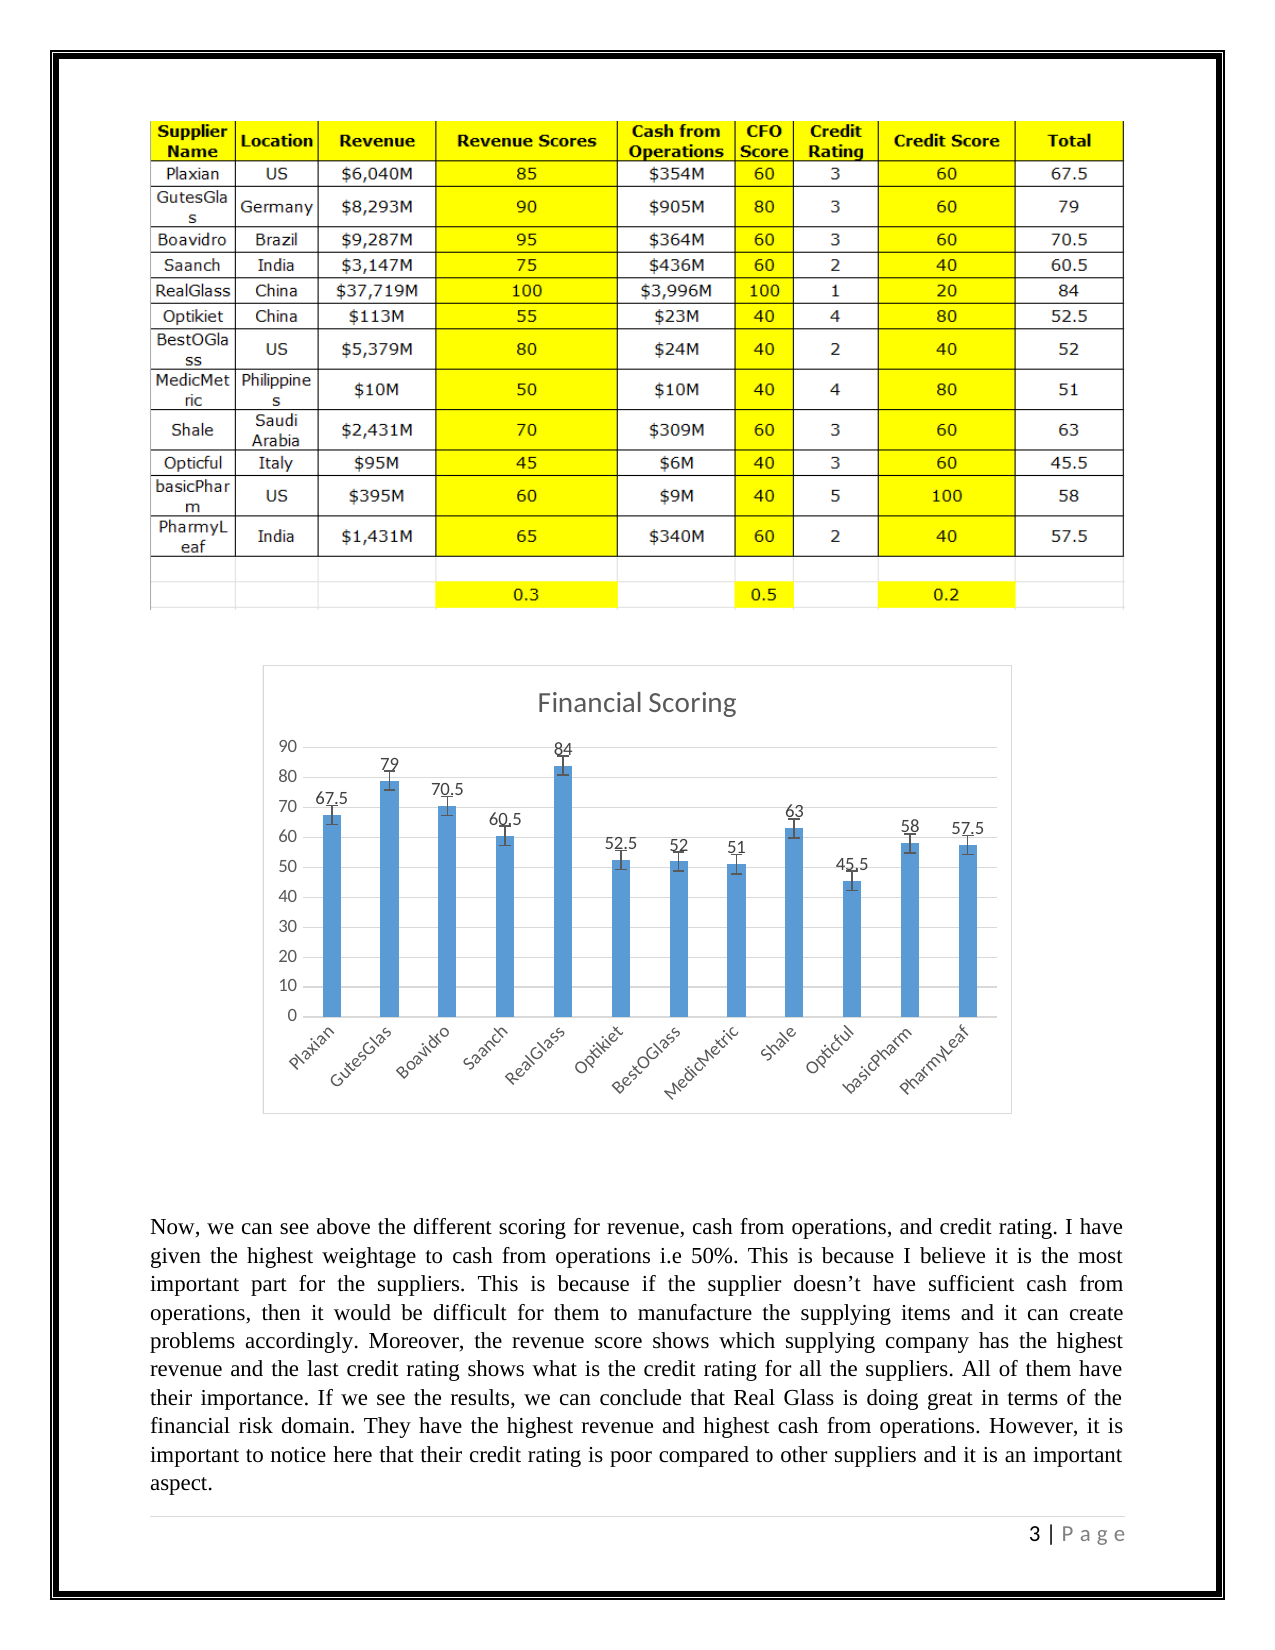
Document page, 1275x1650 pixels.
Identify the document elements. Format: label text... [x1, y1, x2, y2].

text Now, we can see above the different scoring for revenue, cash from operations, and credit rating. I have given the highest weightage to cash from operations i.e 50%. This is because I believe it is the most important part for the suppliers. This is because if the supplier doesn’t have sufficient cash from operations, then it would be difficult for them to manufacture the supplying items and it can create problems accordingly. Moreover, the revenue score shows which supplying company has the highest revenue and the last credit rating shows what is the credit rating for all the suppliers. All of them have their importance. If we see the results, we can conclude that Real Glass is doing great in terms of the financial risk domain. They have the highest revenue and highest cash from operations. However, it is important to notice here that their credit rating is poor compared to other suppliers and it is an important aspect. [150, 1213, 1125, 1496]
picture [150, 121, 1125, 610]
